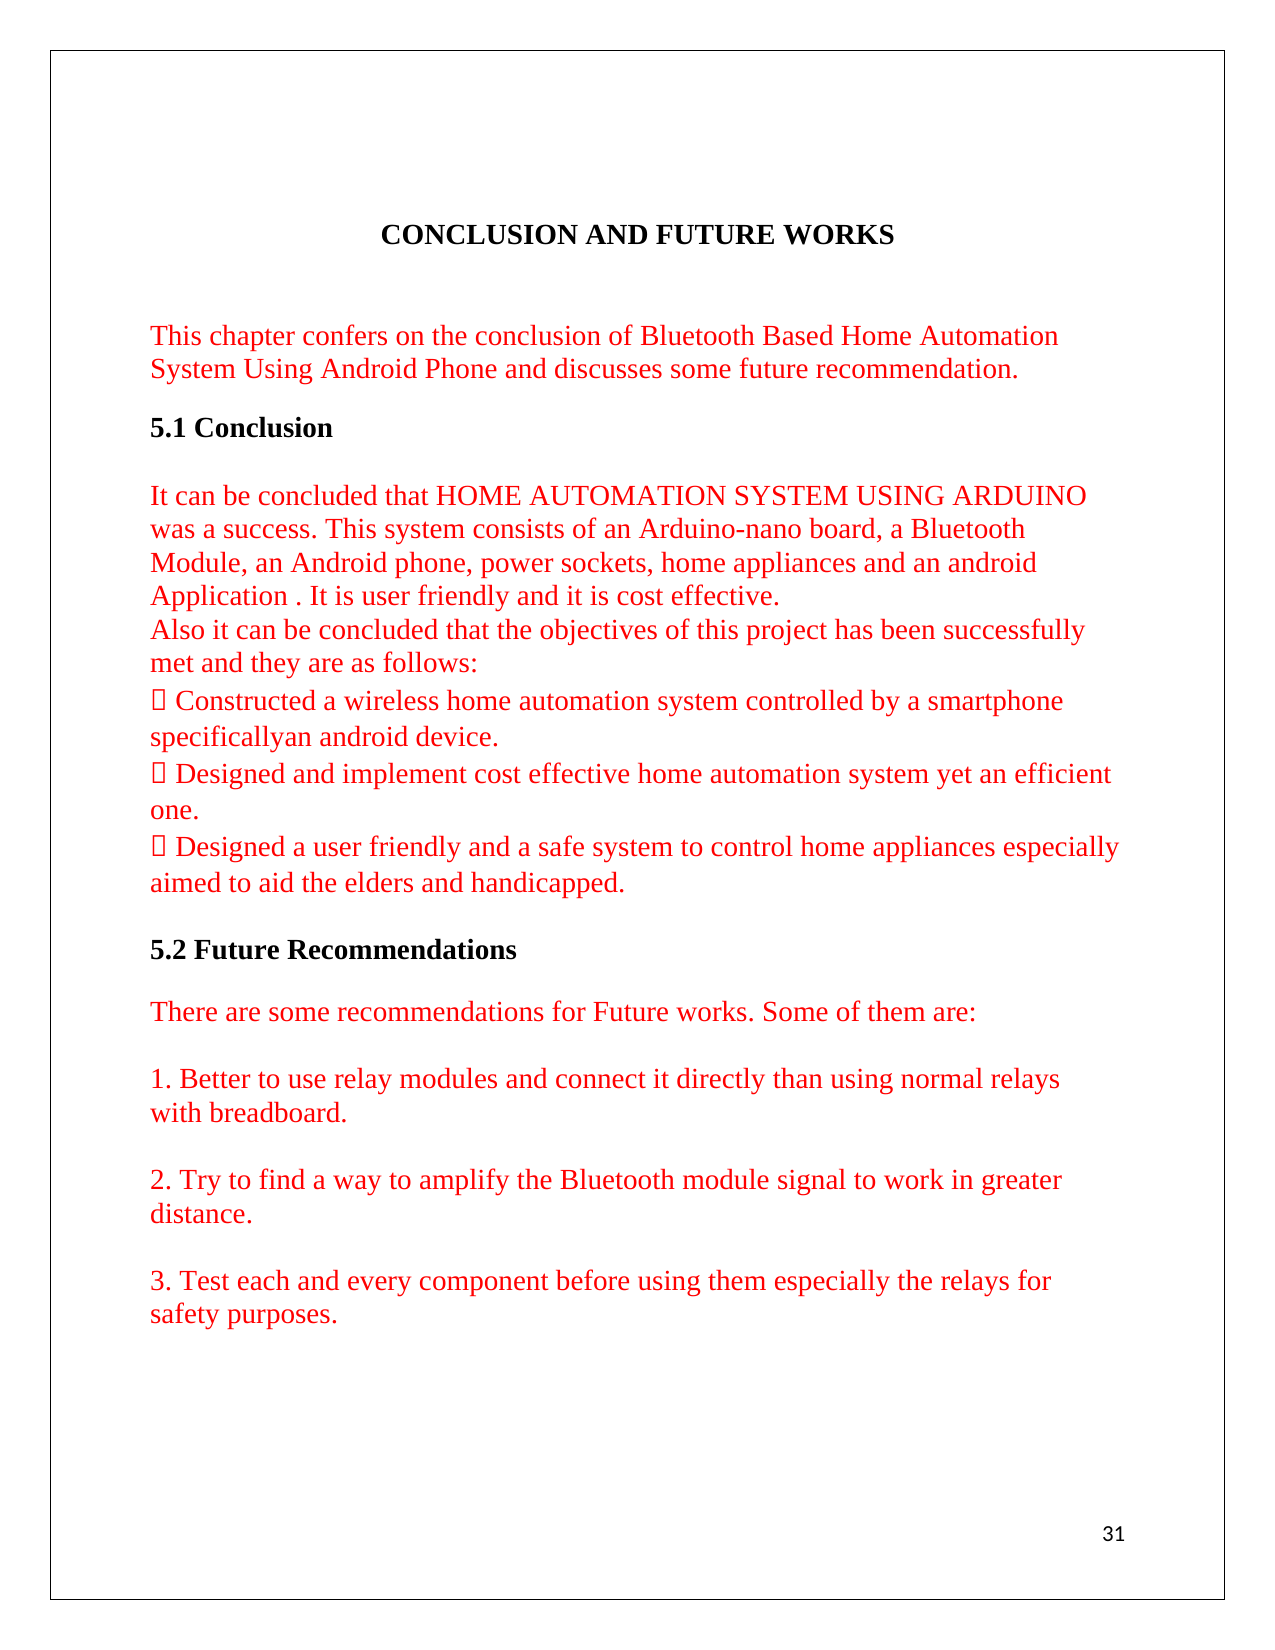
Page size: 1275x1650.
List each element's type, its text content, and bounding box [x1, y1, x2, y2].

text 5.2 Future Recommendations [150, 932, 1125, 966]
text  Constructed a wireless home automation system controlled by a smartphone specificallyan android device. [150, 679, 1125, 752]
text There are some recommendations for Future works. Some of them are: [150, 994, 1125, 1028]
text 2. Try to find a way to amplify the Bluetooth module signal to work in greater [150, 1162, 1125, 1196]
text 3. Test each and every component before using them especially the relays for [150, 1263, 1125, 1296]
text  Designed and implement cost effective home automation system yet an efficient one. [150, 752, 1125, 825]
text  Designed a user friendly and a safe system to control home appliances especially aimed to aid the elders and handicapped. [150, 825, 1125, 899]
text System Using Android Phone and discusses some future recommendation. [150, 351, 1125, 385]
text Also it can be concluded that the objectives of this project has been successfully met and they are as follows: [150, 612, 1125, 679]
text 1. Better to use relay modules and connect it directly than using normal relays [150, 1062, 1125, 1095]
text safety purposes. [150, 1296, 1125, 1330]
text It can be concluded that HOME AUTOMATION SYSTEM USING ARDUINO was a success. This system consists of an Arduino-nano board, a Bluetooth Module, an Android phone, power sockets, home appliances and an android Application . It is user friendly and it is cost effective. [150, 478, 1125, 612]
text distance. [150, 1196, 1125, 1229]
text 5.1 Conclusion [150, 411, 1125, 444]
text with breadboard. [150, 1095, 1125, 1129]
text CONCLUSION AND FUTURE WORKS [150, 217, 1125, 251]
text This chapter confers on the conclusion of Bluetooth Based Home Automation [150, 318, 1125, 351]
